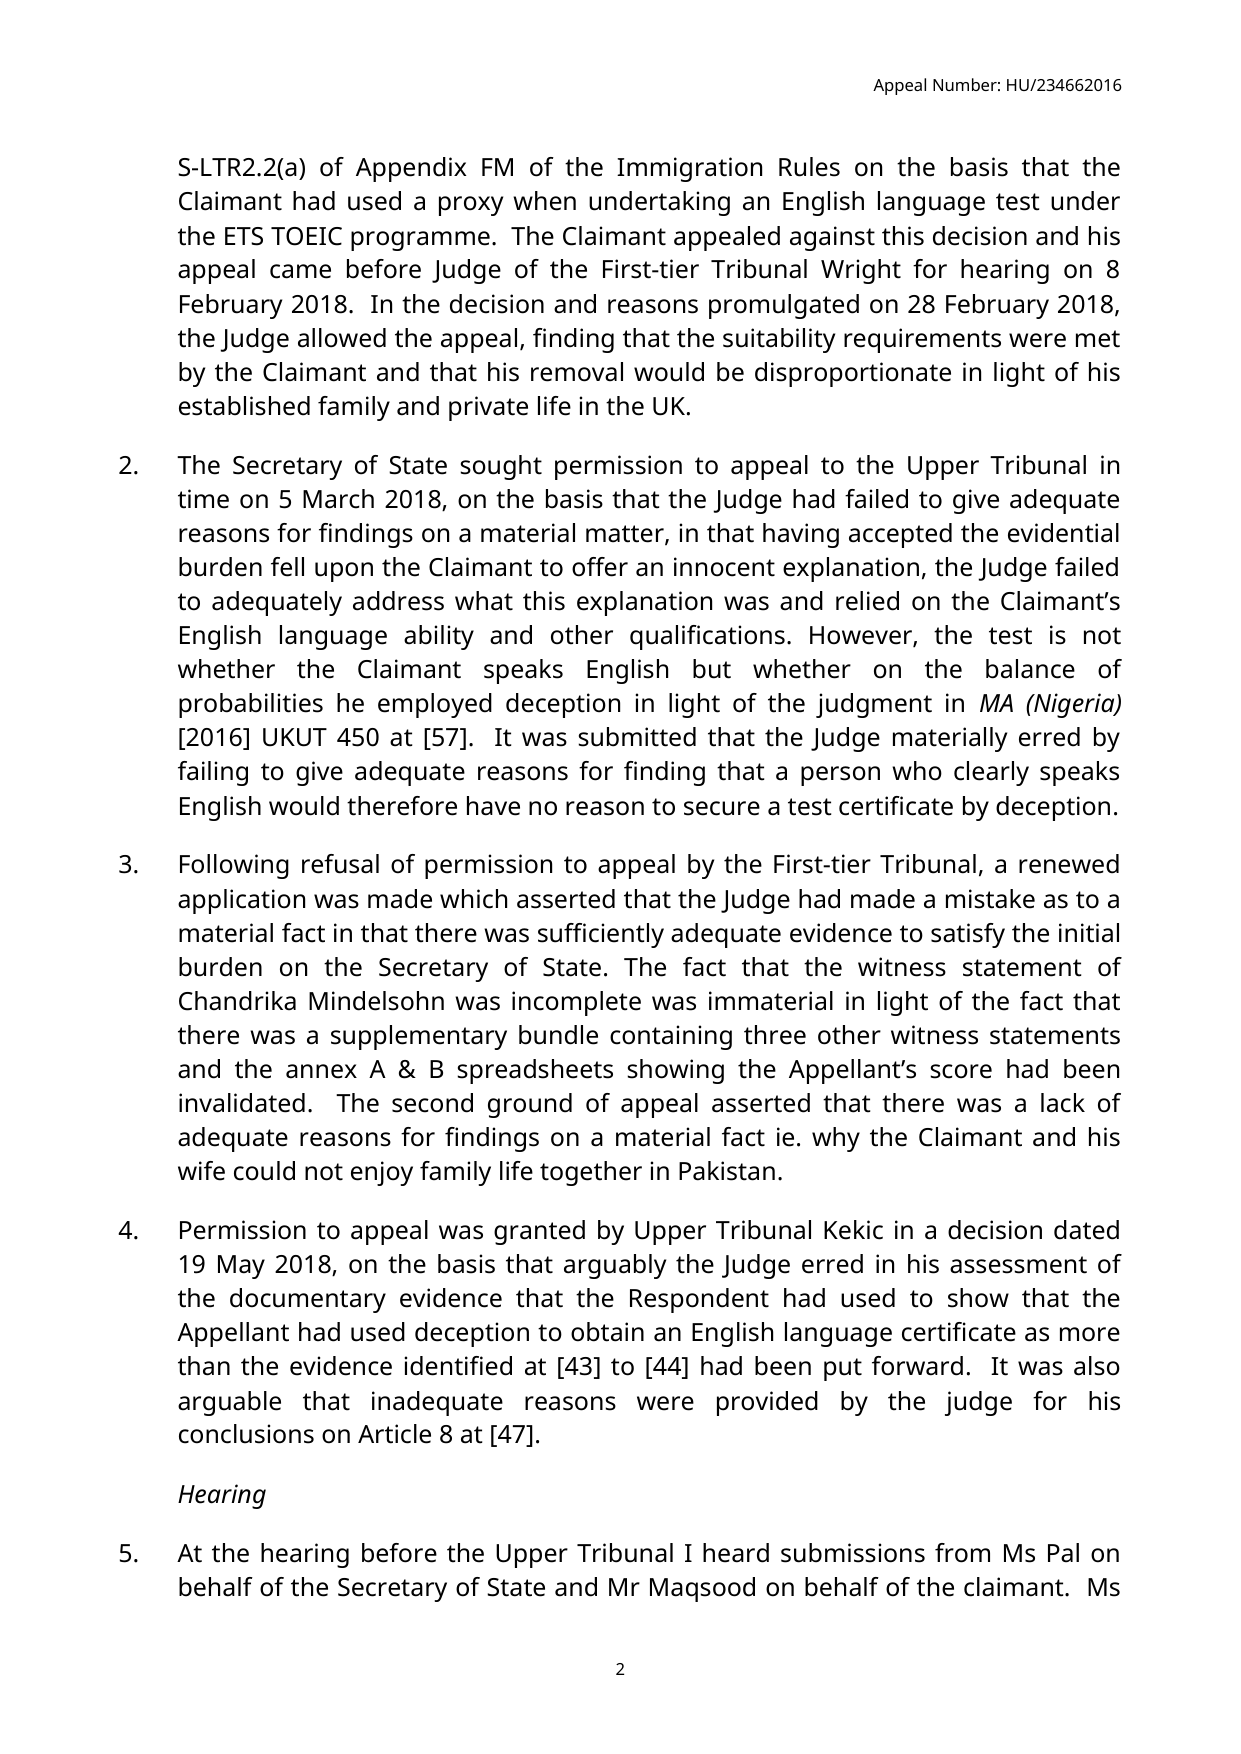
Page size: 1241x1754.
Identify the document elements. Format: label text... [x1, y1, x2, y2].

list Following refusal of permission to appeal by the First-tier Tribunal, a renewed application was made which asserted that the Judge had made a mistake as to a material fact in that there was sufficiently adequate evidence to satisfy the initial burden on the Secretary of State. The fact that the witness statement of Chandrika Mindelsohn was incomplete was immaterial in light of the fact that there was a supplementary bundle containing three other witness statements and the annex A & B spreadsheets showing the Appellant’s score had been invalidated. The second ground of appeal asserted that there was a lack of adequate reasons for findings on a material fact ie. why the Claimant and his wife could not enjoy family life together in Pakistan. [118, 847, 1122, 1188]
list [118, 150, 1122, 422]
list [118, 1535, 1122, 1603]
list Permission to appeal was granted by Upper Tribunal Kekic in a decision dated 19 May 2018, on the basis that arguably the Judge erred in his assessment of the documentary evidence that the Respondent had used to show that the Appellant had used deception to obtain an English language certificate as more than the evidence identified at [43] to [44] had been put forward. It was also arguable that inadequate reasons were provided by the judge for his conclusions on Article 8 at [47]. [118, 1213, 1122, 1451]
text Hearing [118, 1476, 1122, 1510]
list The Secretary of State sought permission to appeal to the Upper Tribunal in time on 5 March 2018, on the basis that the Judge had failed to give adequate reasons for findings on a material matter, in that having accepted the evidential burden fell upon the Claimant to offer an innocent explanation, the Judge failed to adequately address what this explanation was and relied on the Claimant’s English language ability and other qualifications. However, the test is not whether the Claimant speaks English but whether on the balance of probabilities he employed deception in light of the judgment in MA (Nigeria) [2016] UKUT 450 at [57]. It was submitted that the Judge materially erred by failing to give adequate reasons for finding that a person who clearly speaks English would therefore have no reason to secure a test certificate by deception. [118, 447, 1122, 822]
